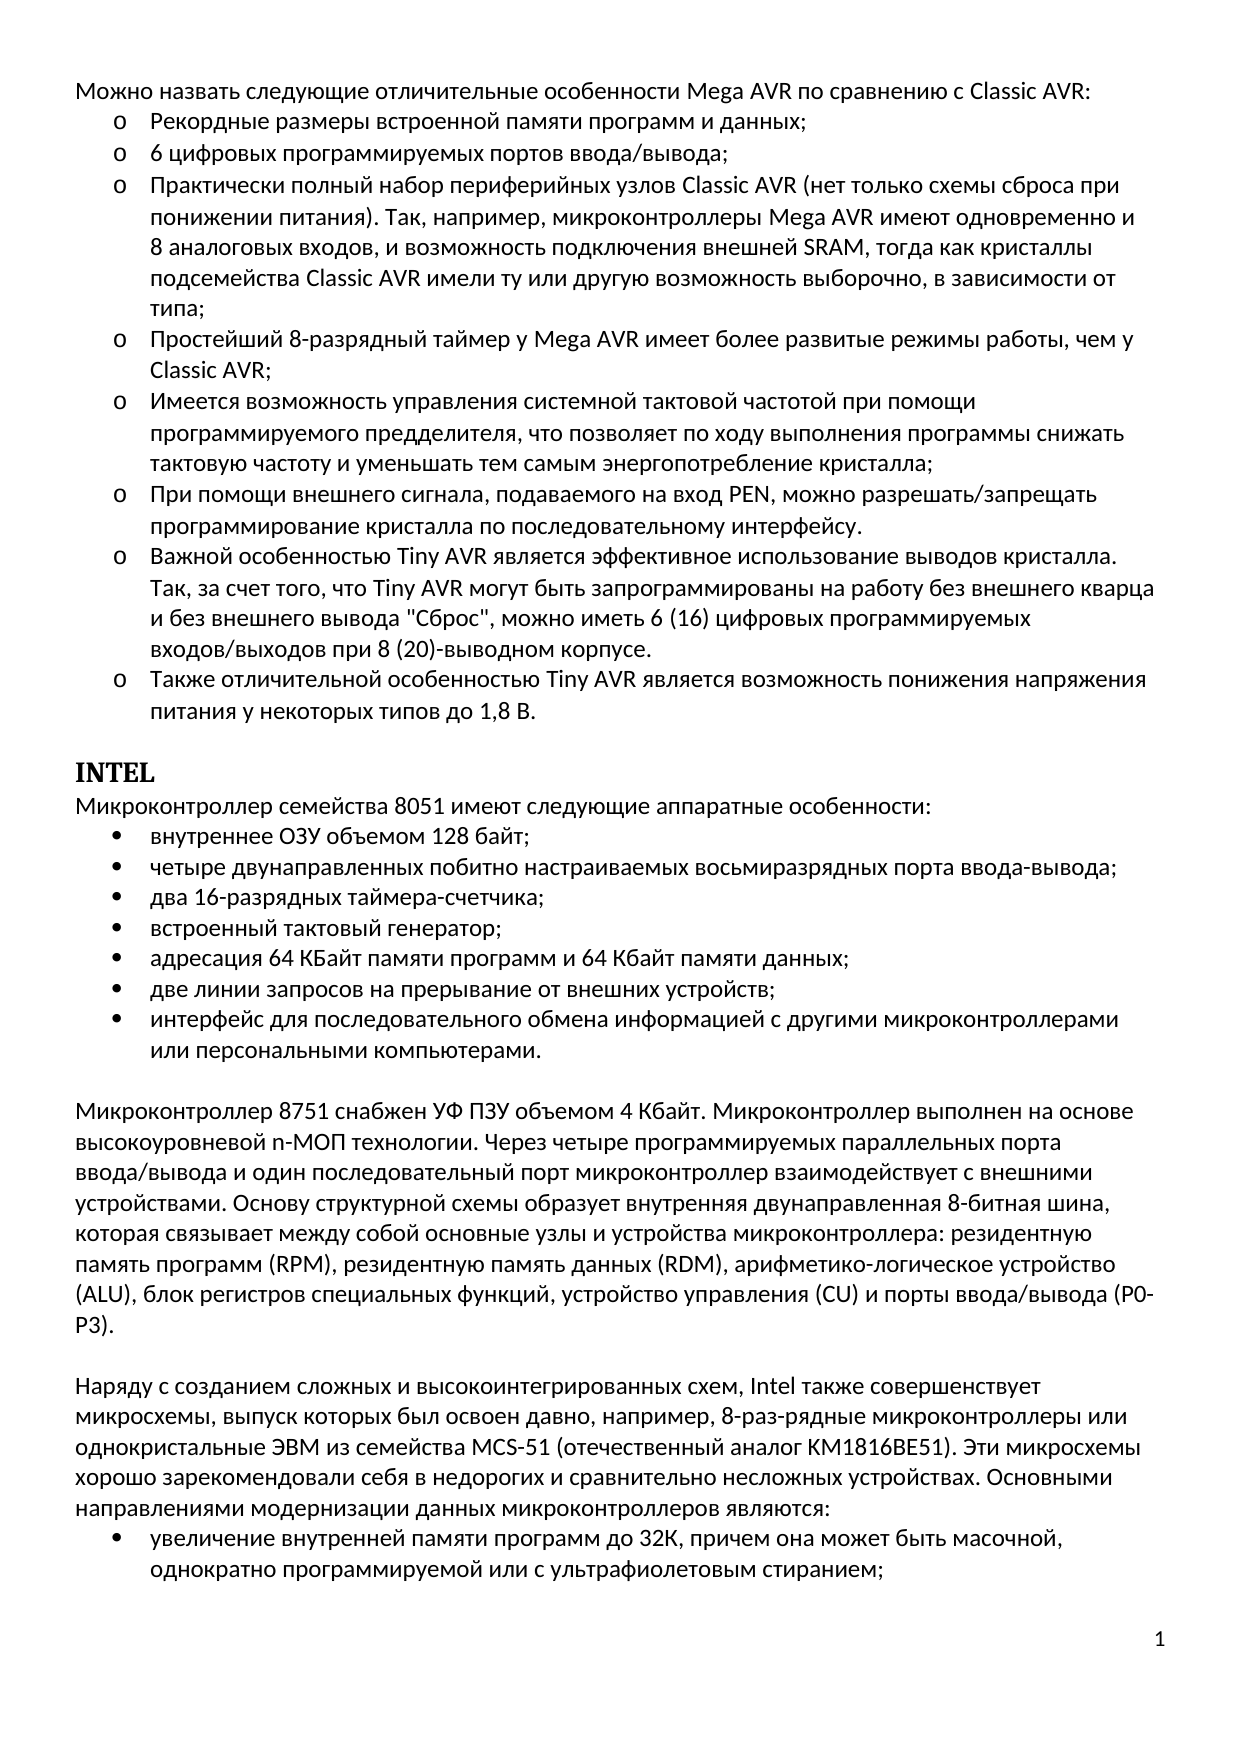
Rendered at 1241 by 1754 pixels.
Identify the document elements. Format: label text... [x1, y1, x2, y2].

list два 16-разрядных таймера-счетчика; [112, 882, 1165, 912]
list увеличение внутренней памяти программ до 32К, причем она может быть масочной, однократно программируемой или с ультрафиолетовым стиранием; [112, 1522, 1165, 1583]
list 6 цифровых программируемых портов ввода/вывода; [112, 137, 1165, 169]
list Важной особенностью Tiny AVR является эффективное использование выводов кристалла. Так, за счет того, что Tiny AVR могут быть запрограммированы на работу без внешнего кварца и без внешнего вывода "Сброс", можно иметь 6 (16) цифровых программируемых входов/выходов при 8 (20)-выводном корпусе. [112, 540, 1165, 664]
text Микроконтроллер семейства 8051 имеют следующие аппаратные особенности: [75, 790, 1165, 821]
text Наряду с созданием сложных и высокоинтегрированных схем, Intel также совершенствует микросхемы, выпуск которых был освоен давно, например, 8-раз-рядные микроконтроллеры или однокристальные ЭВМ из семейства MCS-51 (отечественный аналог KM1816BE51). Эти микросхемы хорошо зарекомендовали себя в недорогих и сравнительно несложных устройствах. Основными направлениями модернизации данных микроконтроллеров являются: [75, 1370, 1165, 1522]
text INTEL [75, 756, 1165, 790]
list четыре двунаправленных побитно настраиваемых восьмиразрядных порта ввода-вывода; [112, 851, 1165, 882]
list две линии запросов на прерывание от внешних устройств; [112, 973, 1165, 1004]
list Простейший 8-разрядный таймер у Mega AVR имеет более развитые режимы работы, чем у Classic AVR; [112, 323, 1165, 385]
list Рекордные размеры встроенной памяти программ и данных; [112, 106, 1165, 137]
text Микроконтроллер 8751 снабжен УФ ПЗУ объемом 4 Кбайт. Микроконтроллер выполнен на основе высокоуровневой n-МОП технологии. Через четыре программируемых параллельных порта ввода/вывода и один последовательный порт микроконтроллер взаимодействует с внешними устройствами. Основу структурной схемы образует внутренняя двунаправленная 8-битная шина, которая связывает между собой основные узлы и устройства микроконтроллера: резидентную память программ (RPM), резидентную память данных (RDM), арифметико-логическое устройство (ALU), блок регистров специальных функций, устройство управления (CU) и порты ввода/вывода (P0-P3). [75, 1095, 1165, 1339]
list При помощи внешнего сигнала, подаваемого на вход PEN, можно разрешать/запрещать программирование кристалла по последовательному интерфейсу. [112, 478, 1165, 540]
text Можно назвать следующие отличительные особенности Mega AVR по сравнению с Classic AVR: [75, 75, 1165, 106]
list Практически полный набор периферийных узлов Classic AVR (нет только схемы сброса при понижении питания). Так, например, микроконтроллеры Mega AVR имеют одновременно и 8 аналоговых входов, и возможность подключения внешней SRAM, тогда как кристаллы подсемейства Classic AVR имели ту или другую возможность выборочно, в зависимости от типа; [112, 169, 1165, 323]
list внутреннее ОЗУ объемом 128 байт; [112, 821, 1165, 851]
list адресация 64 КБайт памяти программ и 64 Кбайт памяти данных; [112, 943, 1165, 973]
list встроенный тактовый генератор; [112, 912, 1165, 943]
list Имеется возможность управления системной тактовой частотой при помощи программируемого предделителя, что позволяет по ходу выполнения программы снижать тактовую частоту и уменьшать тем самым энергопотребление кристалла; [112, 385, 1165, 478]
list интерфейс для последовательного обмена информацией с другими микроконтроллерами или персональными компьютерами. [112, 1004, 1165, 1065]
list Также отличительной особенностью Tiny AVR является возможность понижения напряжения питания у некоторых типов до 1,8 В. [112, 664, 1165, 726]
